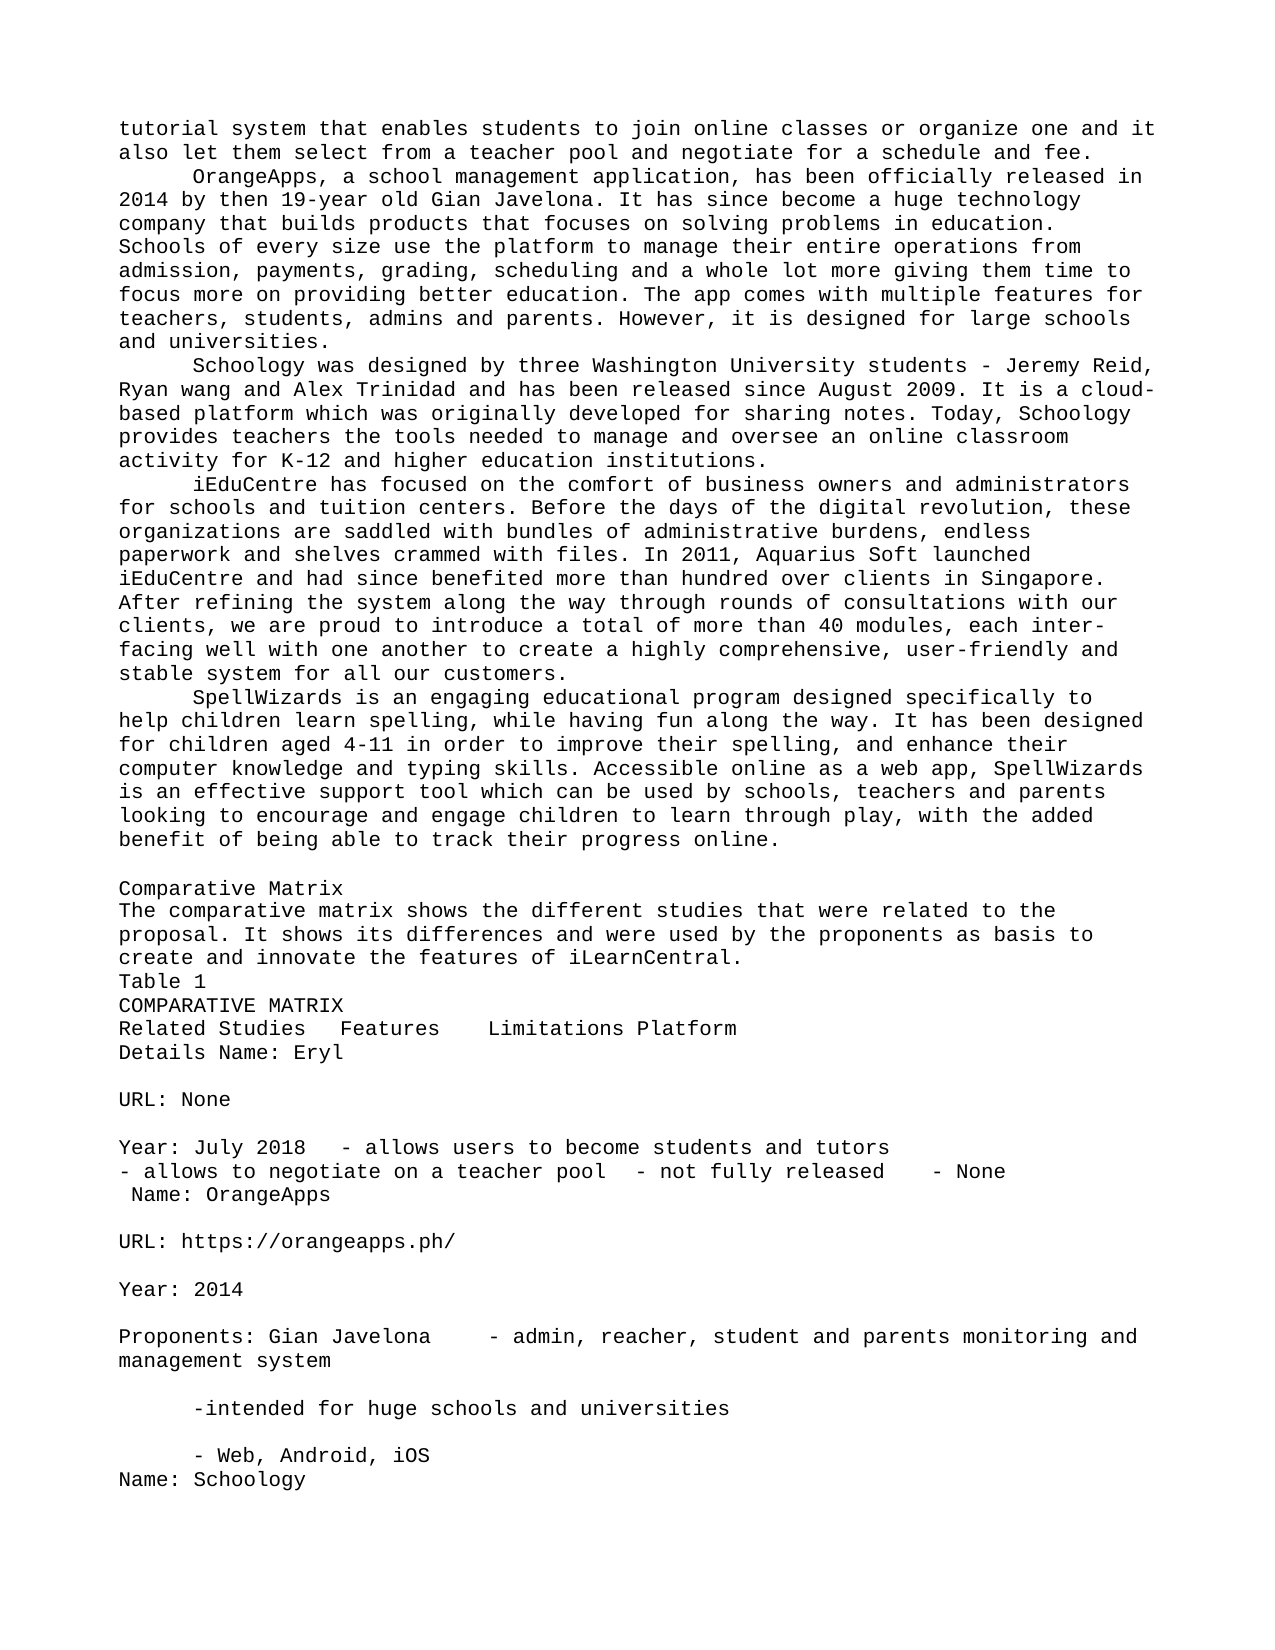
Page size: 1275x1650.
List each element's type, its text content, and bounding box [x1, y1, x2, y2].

text iEduCentre has focused on the comfort of business owners and administrators for schools and tuition centers. Before the days of the digital revolution, these organizations are saddled with bundles of administrative burdens, endless paperwork and shelves crammed with files. In 2011, Aquarius Soft launched iEduCentre and had since benefited more than hundred over clients in Singapore. After refining the system along the way through rounds of consultations with our clients, we are proud to introduce a total of more than 40 modules, each inter-facing well with one another to create a highly comprehensive, user-friendly and stable system for all our customers. [118, 473, 1154, 686]
text Comparative Matrix [118, 876, 1173, 900]
text OrangeApps, a school management application, has been officially released in 2014 by then 19-year old Gian Javelona. It has since become a huge technology company that builds products that focuses on solving problems in education. Schools of every size use the platform to manage their entire operations from admission, payments, grading, scheduling and a whole lot more giving them time to focus more on providing better education. The app comes with multiple features for teachers, students, admins and parents. However, it is designed for large schools and universities. [118, 166, 1154, 355]
text Proponents: Gian Javelona - admin, reacher, student and parents monitoring and management system [118, 1326, 1138, 1374]
text SpellWizards is an engaging educational program designed specifically to help children learn spelling, while having fun along the way. It has been designed for children aged 4-11 in order to improve their spelling, and enhance their computer knowledge and typing skills. Accessible online as a web app, SpellWizards is an effective support tool which can be used by schools, teachers and parents looking to encourage and engage children to learn through play, with the added benefit of being able to track their progress online. [118, 687, 1154, 852]
text tutorial system that enables students to join online classes or organize one and it also let them select from a teacher pool and negotiate for a schedule and fee. [118, 118, 1173, 166]
text Schoology was designed by three Washington University students - Jeremy Reid, Ryan wang and Alex Trinidad and has been released since August 2009. It is a cloud- based platform which was originally developed for sharing notes. Today, Schoology provides teachers the tools needed to manage and oversee an online classroom activity for K-12 and higher education institutions. [118, 355, 1157, 473]
list allows to negotiate on a teacher pool - not fully released - None Name: OrangeApps [118, 1161, 1006, 1208]
text Year: July 2018 - allows users to become students and tutors [118, 1137, 1173, 1160]
text URL: None [118, 1089, 1173, 1113]
text Related Studies Features Limitations Platform Details Name: Eryl [118, 1018, 836, 1066]
text - Web, Android, iOS Name: Schoology [118, 1445, 432, 1492]
text Table 1 COMPARATIVE MATRIX [118, 971, 343, 1018]
text -intended for huge schools and universities [192, 1397, 1173, 1421]
text URL: https://orangeapps.ph/ Year: 2014 [118, 1232, 458, 1302]
text The comparative matrix shows the different studies that were related to the proposal. It shows its differences and were used by the proponents as basis to create and innovate the features of iLearnCentral. [118, 900, 1154, 971]
